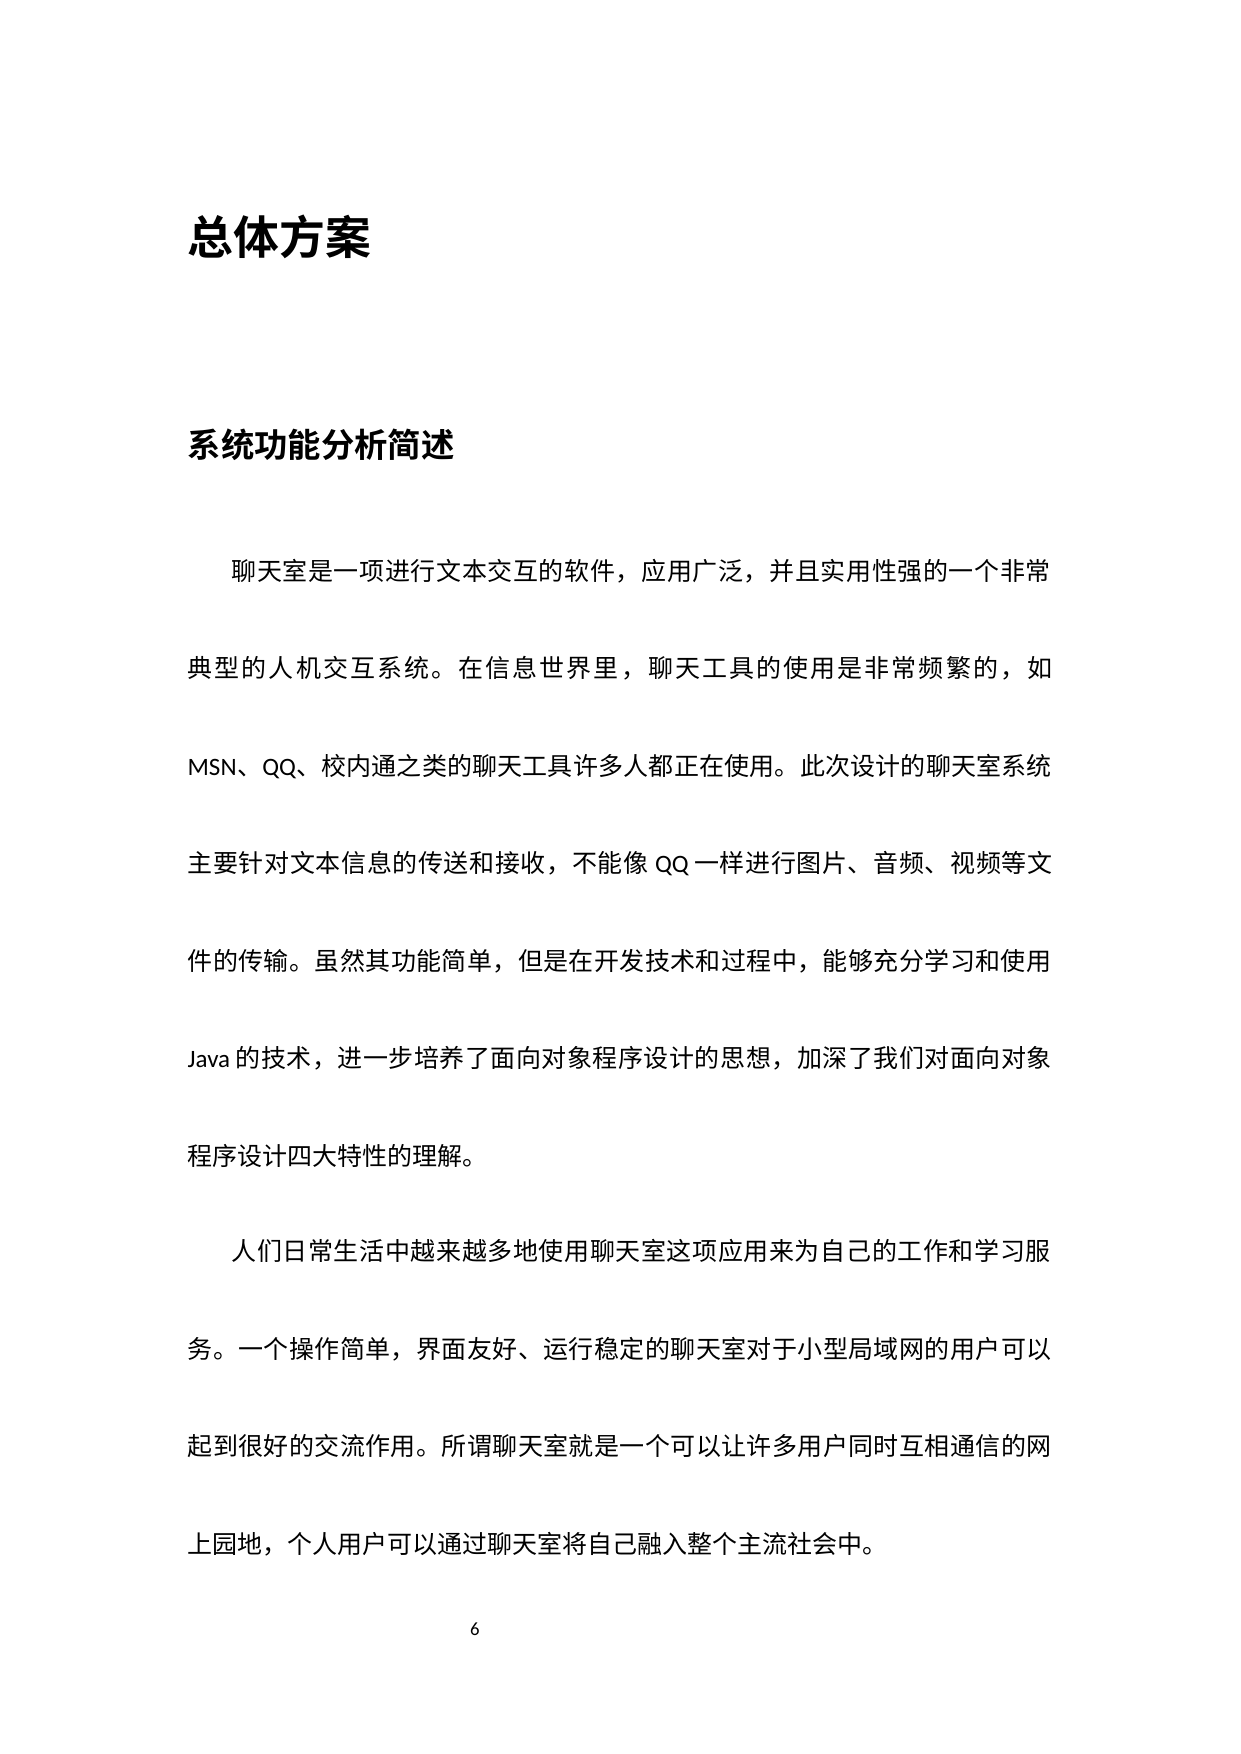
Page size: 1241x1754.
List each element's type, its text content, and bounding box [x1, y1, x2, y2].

text 人们日常生活中越来越多地使用聊天室这项应用来为自己的工作和学习服务。一个操作简单，界面友好、运行稳定的聊天室对于小型局域网的用户可以起到很好的交流作用。所谓聊天室就是一个可以让许多用户同时互相通信的网上园地，个人用户可以通过聊天室将自己融入整个主流社会中。 [187, 1217, 1053, 1575]
text 聊天室是一项进行文本交互的软件，应用广泛，并且实用性强的一个非常典型的人机交互系统。在信息世界里，聊天工具的使用是非常频繁的，如 MSN、QQ、校内通之类的聊天工具许多人都正在使用。此次设计的聊天室系统主要针对文本信息的传送和接收，不能像QQ一样进行图片、音频、视频等文件的传输。虽然其功能简单，但是在开发技术和过程中，能够充分学习和使用Java的技术，进一步培养了面向对象程序设计的思想，加深了我们对面向对象程序设计四大特性的理解。 [187, 537, 1053, 1187]
subtitle 系统功能分析简述 [187, 410, 1053, 475]
subtitle 总体方案 [187, 185, 1053, 283]
